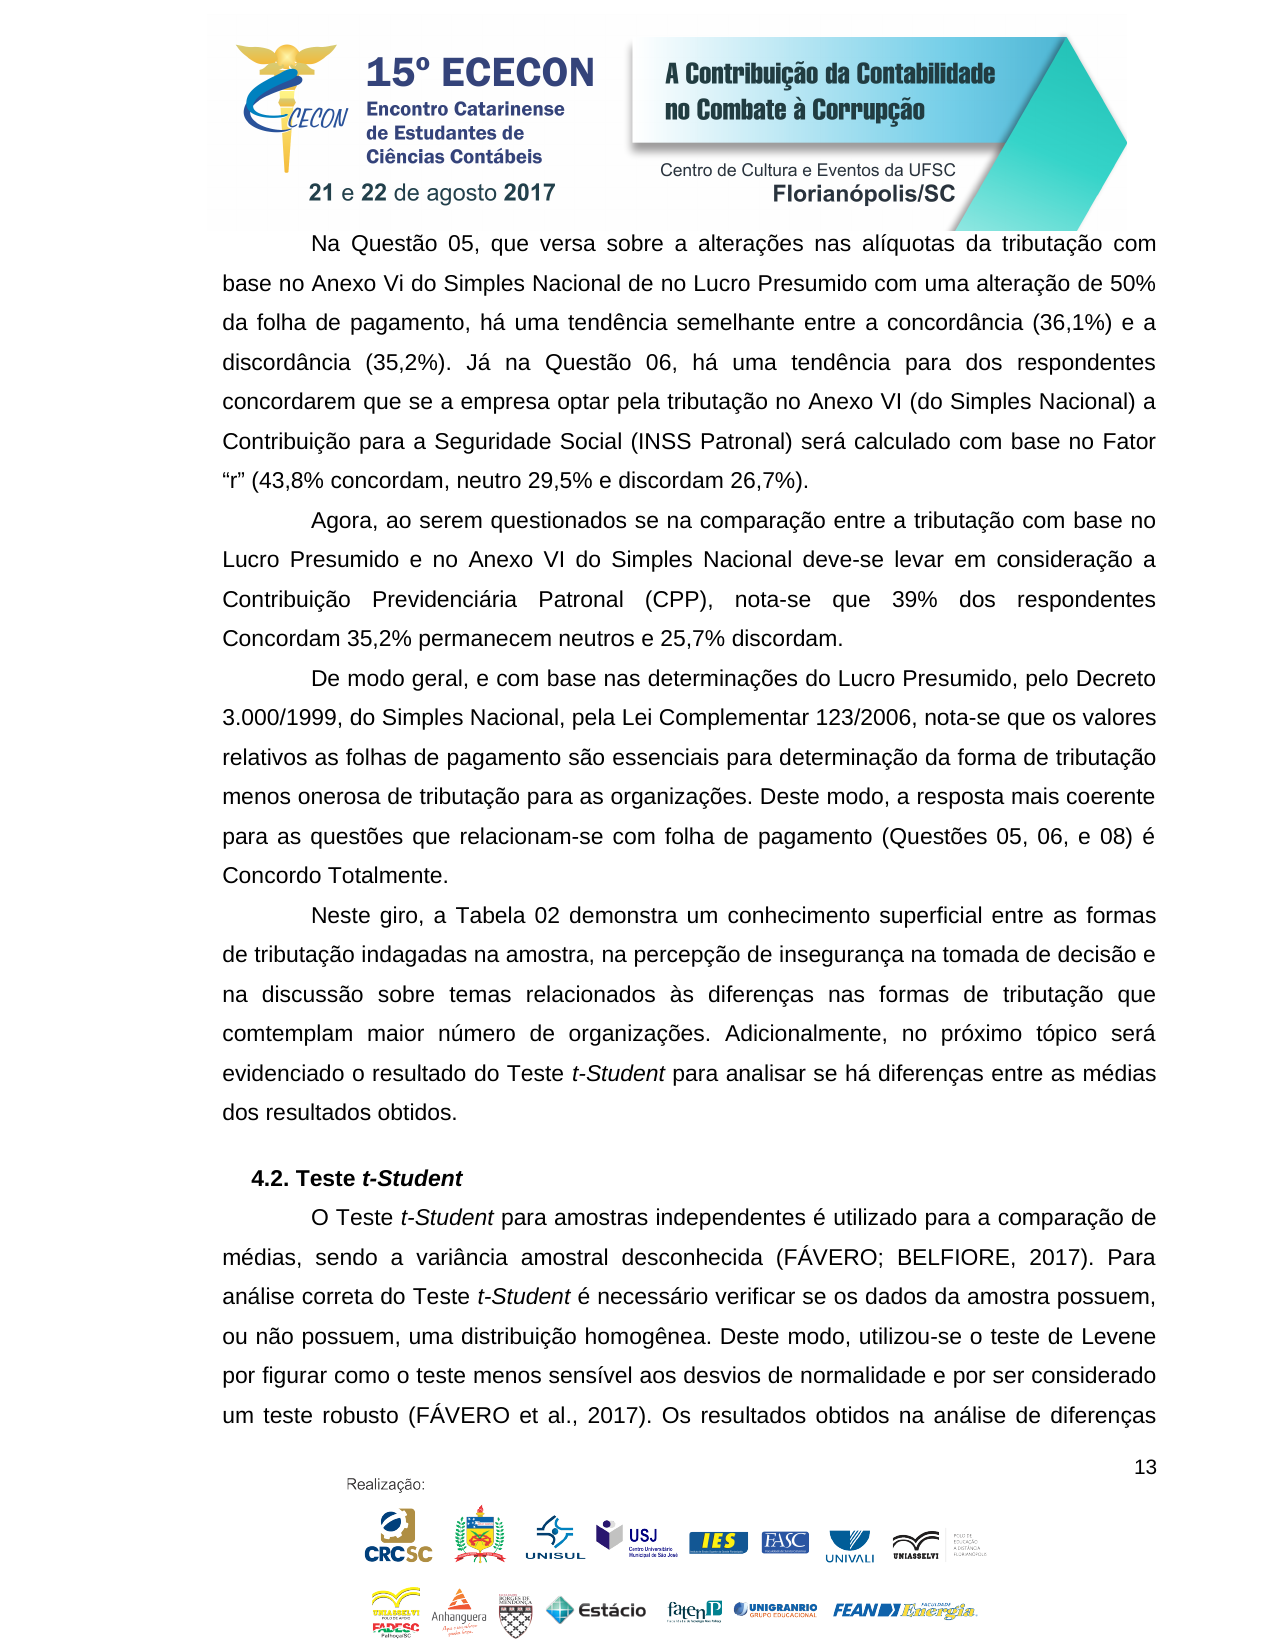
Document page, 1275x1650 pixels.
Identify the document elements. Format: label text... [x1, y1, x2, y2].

text De modo geral, e com base nas determinações do Lucro Presumido, pelo Decreto 3.000/1999, do Simples Nacional, pela Lei Complementar 123/2006, nota-se que os valores relativos as folhas de pagamento são essenciais para determinação da forma de tributação menos onerosa de tributação para as organizações. Deste modo, a resposta mais coerente para as questões que relacionam-se com folha de pagamento (Questões 05, 06, e 08) é Concordo Totalmente. [222, 665, 1157, 888]
text 4.2. Teste t-Student [177, 1165, 1157, 1191]
picture [347, 1478, 987, 1639]
text Neste giro, a Tabela 02 demonstra um conhecimento superficial entre as formas de tributação indagadas na amostra, na percepção de insegurança na tomada de decisão e na discussão sobre temas relacionados às diferenças nas formas de tributação que comtemplam maior número de organizações. Adicionalmente, no próximo tópico será evidenciado o resultado do Teste t-Student para analisar se há diferenças entre as médias dos resultados obtidos. [222, 902, 1157, 1125]
text Na Questão 05, que versa sobre a alterações nas alíquotas da tributação com base no Anexo Vi do Simples Nacional de no Lucro Presumido com uma alteração de 50% da folha de pagamento, há uma tendência semelhante entre a concordância (36,1%) e a discordância (35,2%). Já na Questão 06, há uma tendência para dos respondentes concordarem que se a empresa optar pela tributação no Anexo VI (do Simples Nacional) a Contribuição para a Seguridade Social (INSS Patronal) será calculado com base no Fator “r” (43,8% concordam, neutro 29,5% e discordam 26,7%). [222, 230, 1157, 494]
text Agora, ao serem questionados se na comparação entre a tributação com base no Lucro Presumido e no Anexo VI do Simples Nacional deve-se levar em consideração a Contribuição Previdenciária Patronal (CPP), nota-se que 39% dos respondentes Concordam 35,2% permanecem neutros e 25,7% discordam. [222, 507, 1157, 652]
picture [206, 14, 1128, 231]
